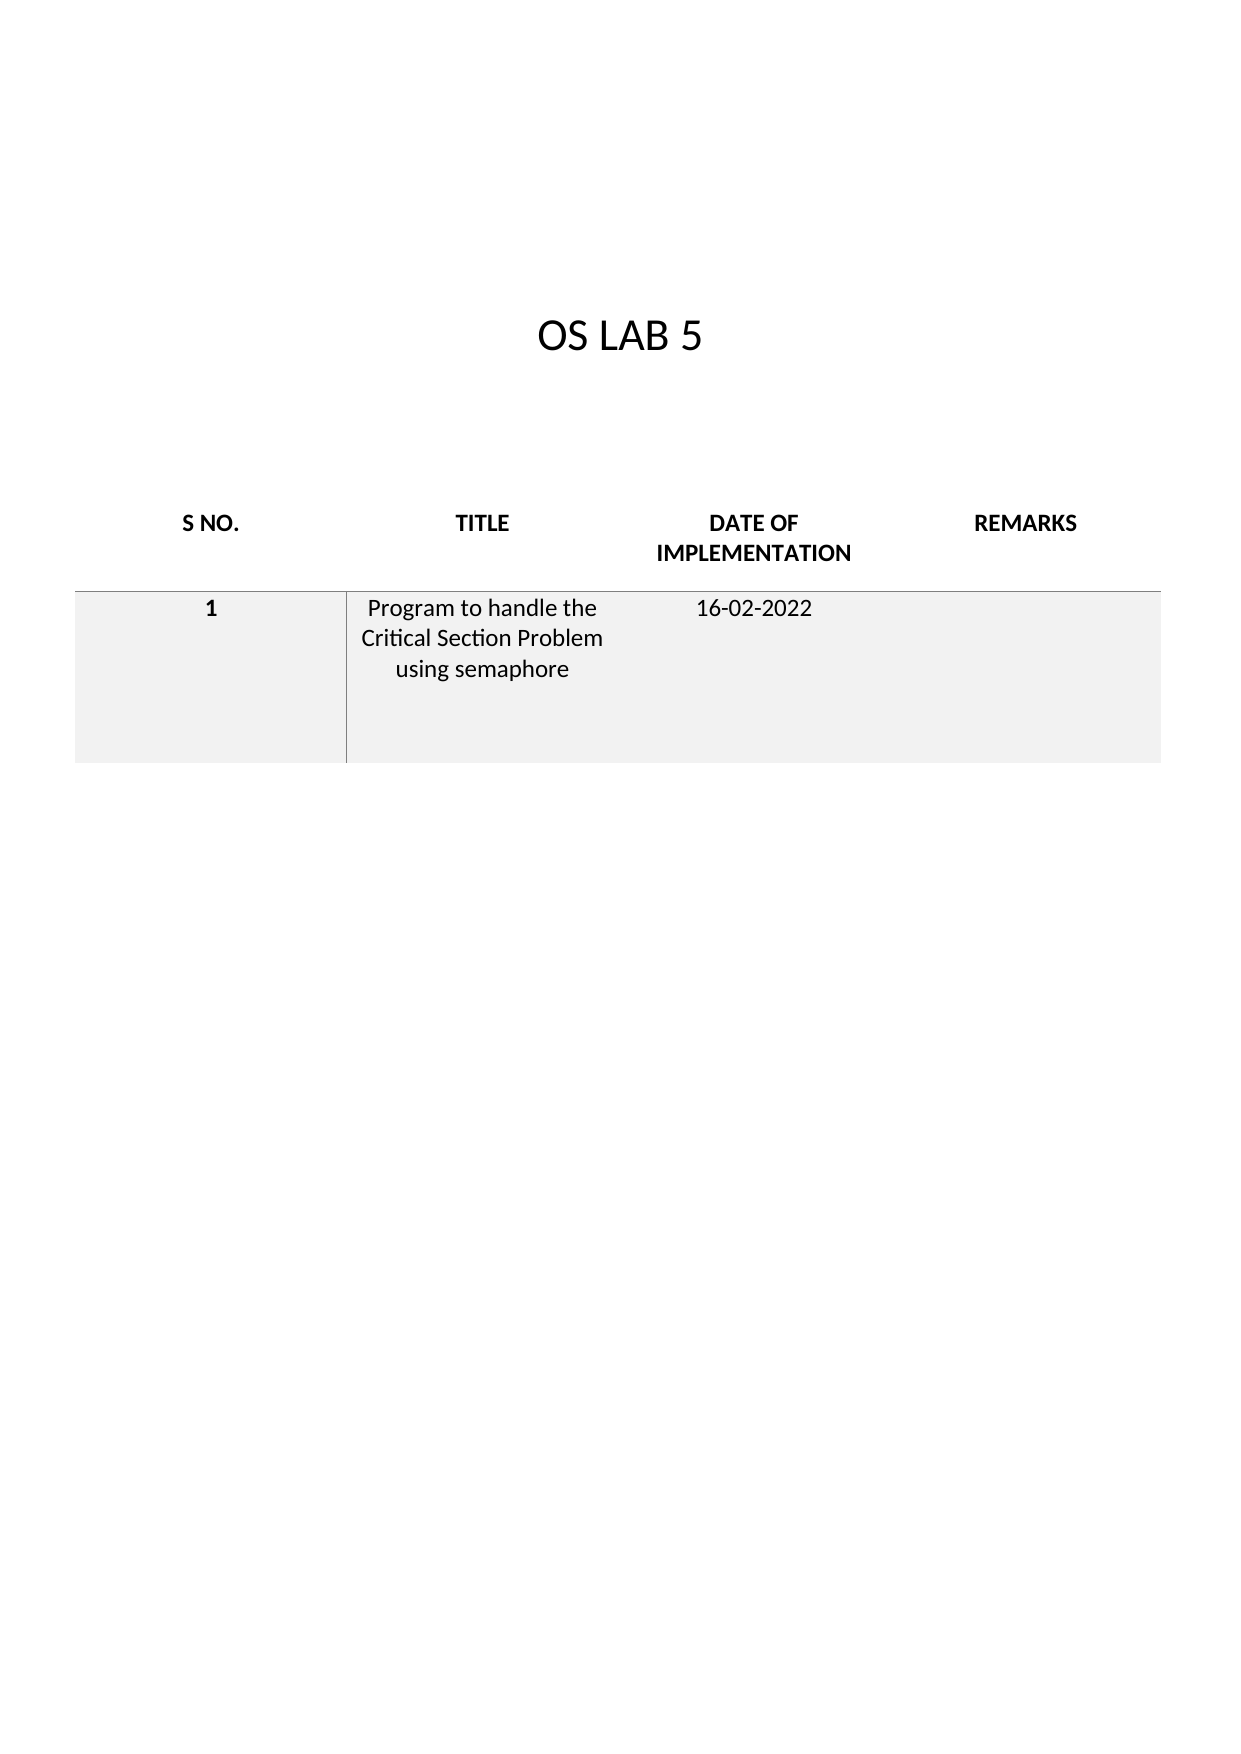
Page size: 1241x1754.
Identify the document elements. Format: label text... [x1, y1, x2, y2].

table_cell 1 [75, 592, 346, 763]
table_header S No. [75, 507, 347, 591]
table_cell [890, 592, 1161, 763]
table_header Title [347, 507, 618, 591]
text OS LAB 5 [75, 306, 1165, 362]
table_cell Program to handle the Critical Section Problem using semaphore [347, 592, 618, 763]
table_header Remarks [890, 507, 1161, 591]
table_cell 16-02-2022 [618, 592, 890, 763]
table_header Date of Implementation [618, 507, 890, 591]
